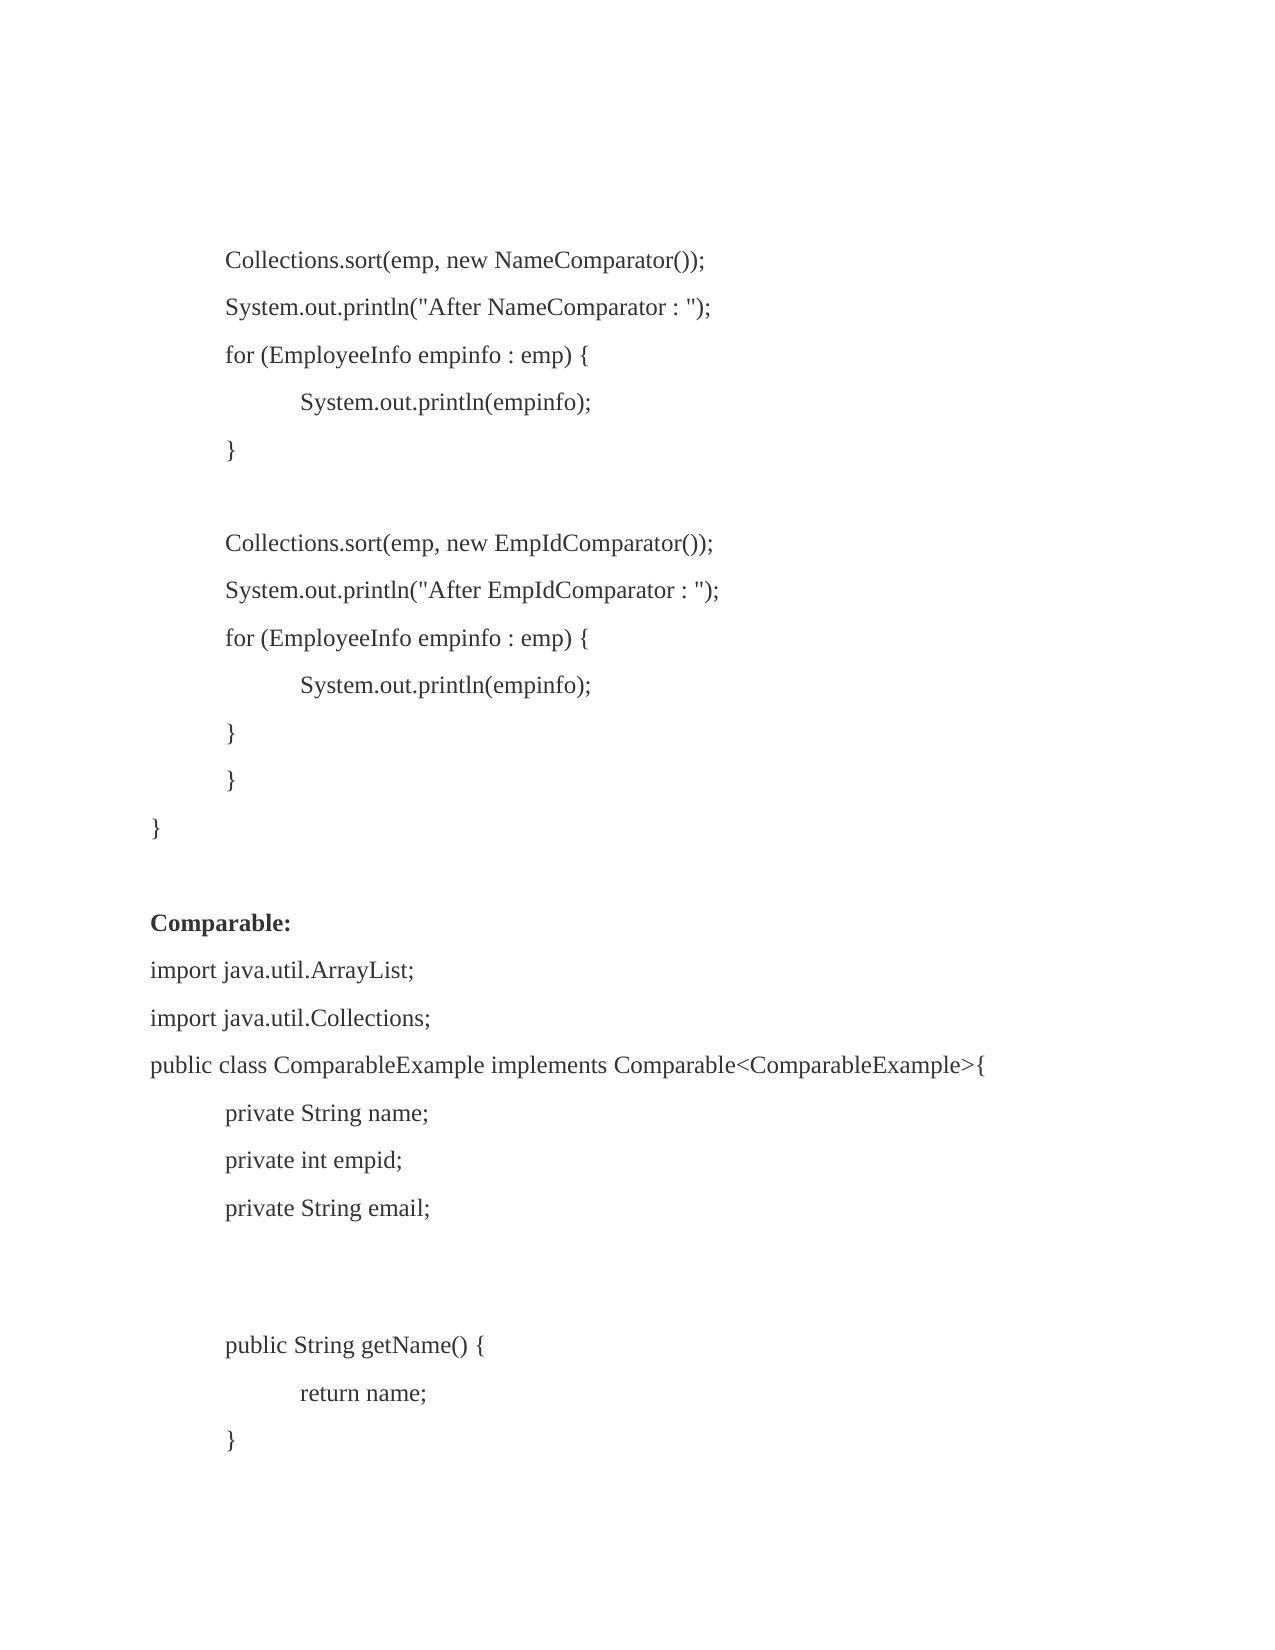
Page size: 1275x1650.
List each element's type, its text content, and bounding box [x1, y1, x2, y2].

text private String name; [150, 1098, 1125, 1126]
text } [150, 813, 1125, 841]
text return name; [150, 1378, 1125, 1407]
text import java.util.ArrayList; [150, 955, 1125, 984]
text public class ComparableExample implements Comparable<ComparableExample>{ [150, 1050, 1125, 1079]
text Comparable: [150, 908, 1125, 936]
text public String getName() { [150, 1330, 1125, 1359]
text Collections.sort(emp, new EmpIdComparator()); [150, 528, 1125, 556]
text private String email; [150, 1193, 1125, 1221]
text } [150, 435, 1125, 464]
text private int empid; [150, 1145, 1125, 1174]
text System.out.println(empinfo); [150, 387, 1125, 416]
text } [150, 1425, 1125, 1454]
text System.out.println("After EmpIdComparator : "); [150, 575, 1125, 604]
text } [150, 718, 1125, 746]
text System.out.println("After NameComparator : "); [150, 292, 1125, 321]
text } [150, 765, 1125, 794]
text for (EmployeeInfo empinfo : emp) { [150, 623, 1125, 651]
text Collections.sort(emp, new NameComparator()); [150, 245, 1125, 274]
text import java.util.Collections; [150, 1003, 1125, 1031]
text for (EmployeeInfo empinfo : emp) { [150, 340, 1125, 369]
text System.out.println(empinfo); [150, 670, 1125, 699]
